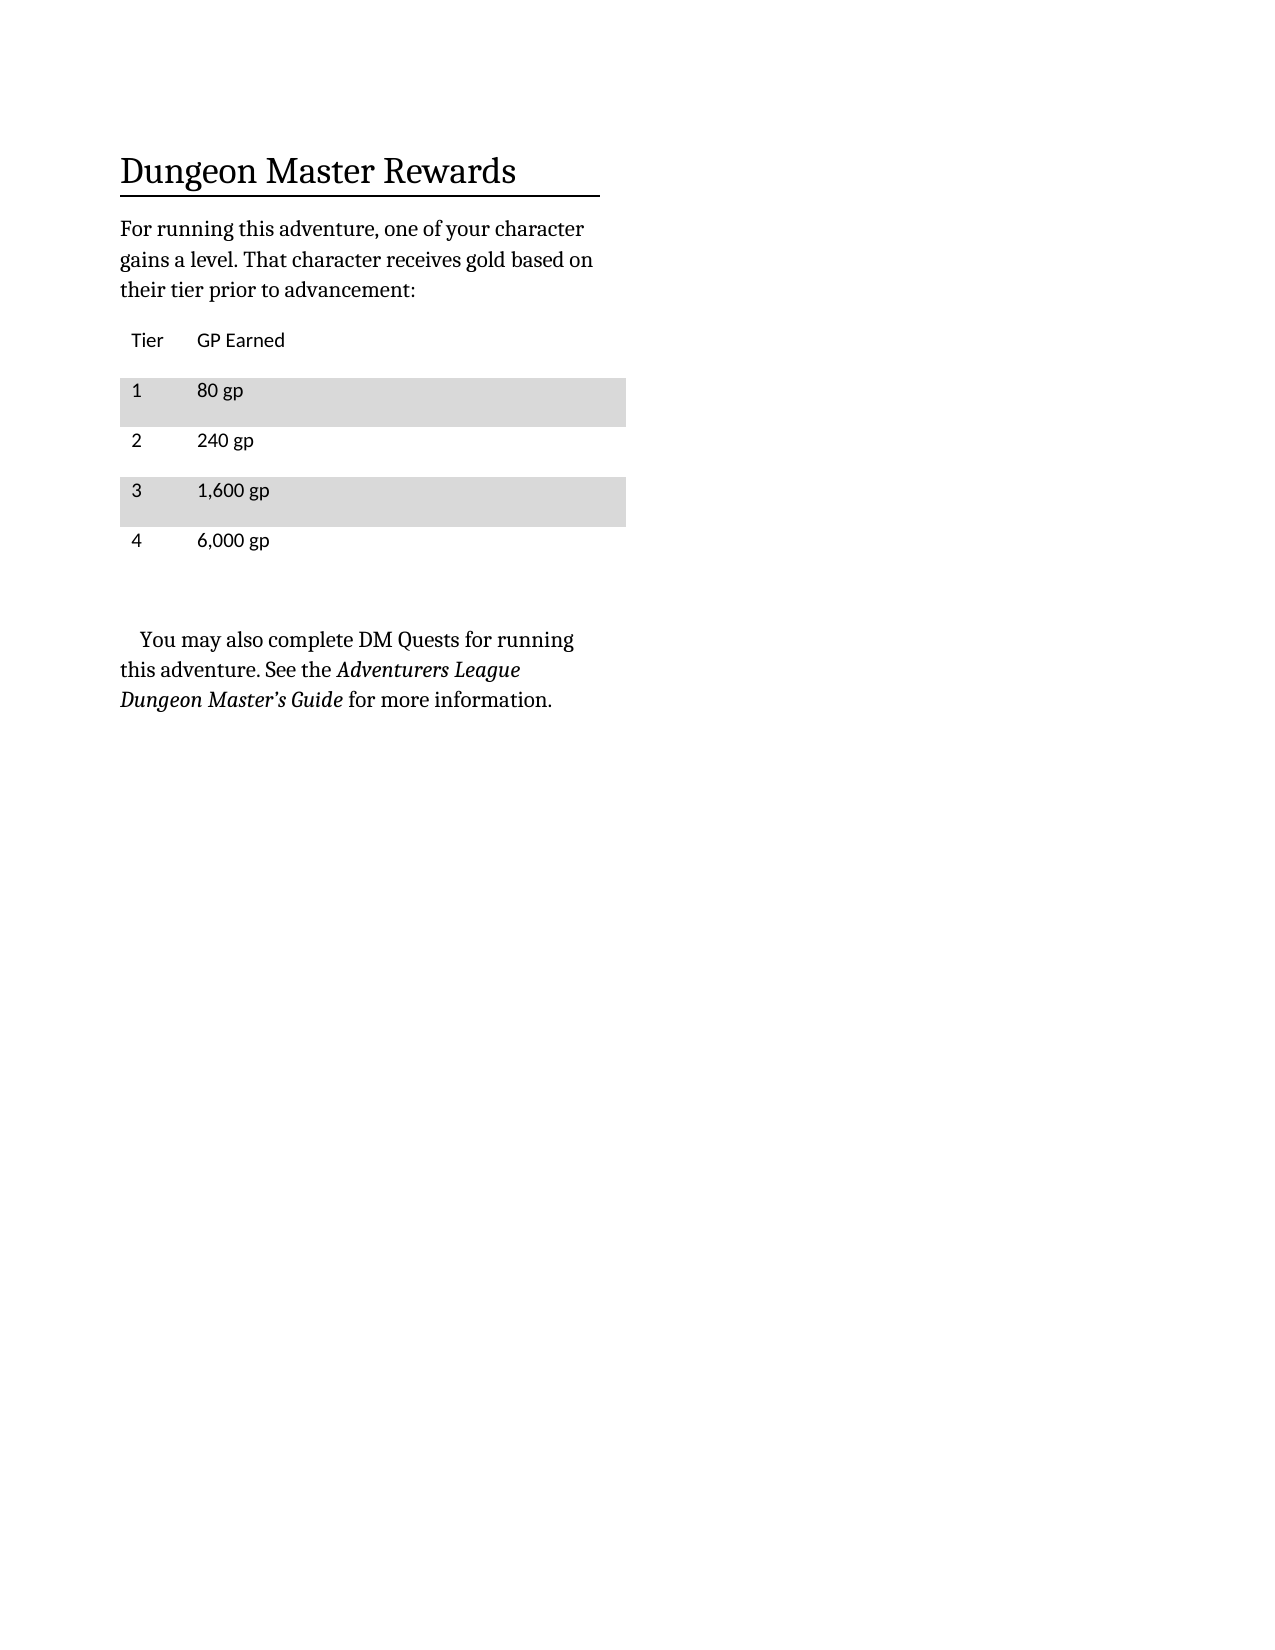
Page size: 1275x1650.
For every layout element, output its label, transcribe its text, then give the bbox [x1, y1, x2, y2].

table_cell 1 [120, 378, 186, 427]
table_cell 3 [120, 477, 186, 527]
table_cell 6,000 gp [186, 527, 626, 577]
table_cell 240 gp [186, 427, 626, 477]
table_cell 2 [120, 427, 186, 477]
text You may also complete DM Quests for running this adventure. See the Adventurers League Dungeon Master’s Guide for more information. [120, 627, 600, 713]
table_cell 4 [120, 527, 186, 577]
table_header Tier [120, 328, 186, 377]
table_cell 80 gp [186, 378, 626, 427]
table_header GP Earned [186, 328, 626, 377]
text For running this adventure, one of your character gains a level. That character receives gold based on their tier prior to advancement: [120, 216, 600, 303]
subtitle Dungeon Master Rewards [120, 150, 600, 195]
table_cell 1,600 gp [186, 477, 626, 527]
